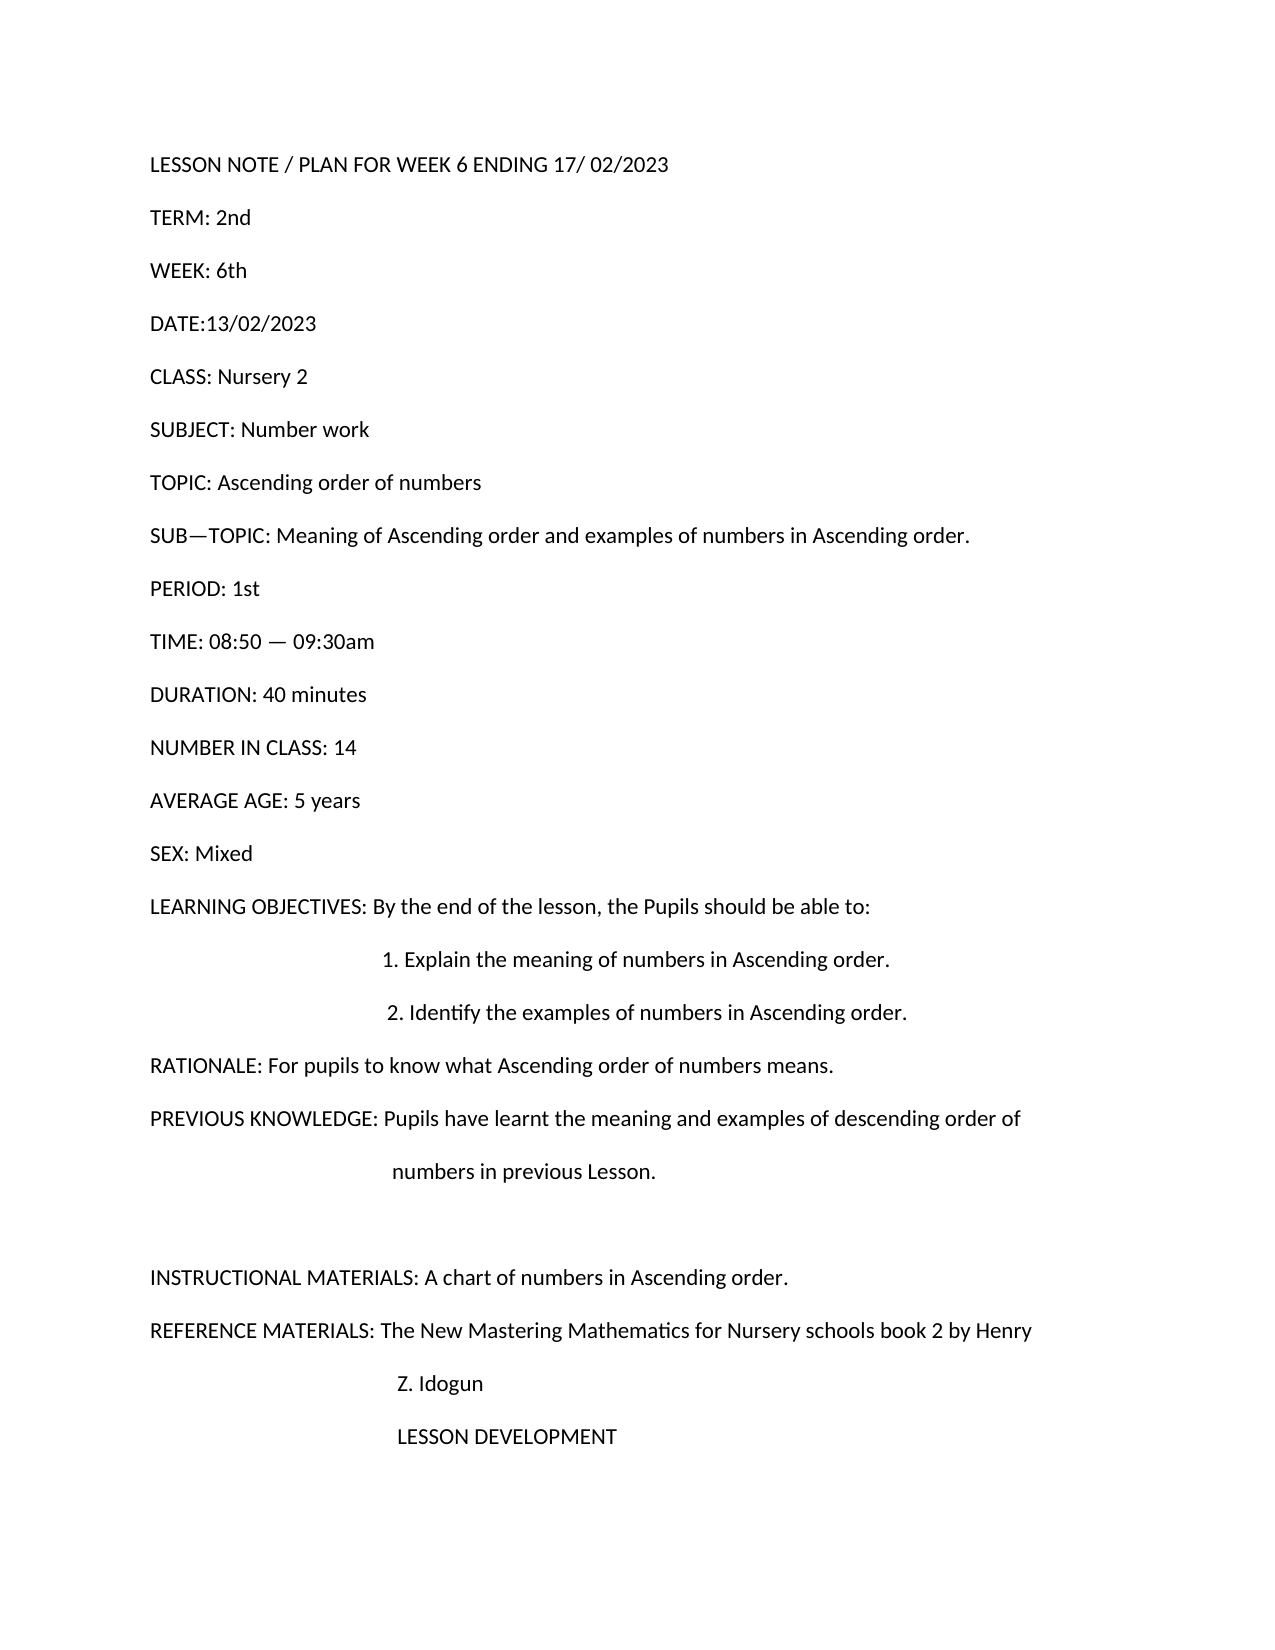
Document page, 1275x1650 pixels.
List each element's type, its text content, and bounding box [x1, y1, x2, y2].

text REFERENCE MATERIALS: The New Mastering Mathematics for Nursery schools book 2 by Henry [150, 1316, 1125, 1344]
text INSTRUCTIONAL MATERIALS: A chart of numbers in Ascending order. [150, 1263, 1125, 1291]
text CLASS: Nursery 2 [150, 362, 1125, 390]
text 1. Explain the meaning of numbers in Ascending order. [150, 945, 1125, 973]
text DURATION: 40 minutes [150, 680, 1125, 708]
text WEEK: 6th [150, 256, 1125, 284]
text DATE:13/02/2023 [150, 309, 1125, 337]
text SUB—TOPIC: Meaning of Ascending order and examples of numbers in Ascending order. [150, 521, 1125, 549]
text TOPIC: Ascending order of numbers [150, 468, 1125, 496]
text AVERAGE AGE: 5 years [150, 786, 1125, 814]
text TIME: 08:50 — 09:30am [150, 627, 1125, 655]
text Z. Idogun [150, 1369, 1125, 1397]
text SEX: Mixed [150, 839, 1125, 867]
text LESSON DEVELOPMENT [150, 1422, 1125, 1451]
text RATIONALE: For pupils to know what Ascending order of numbers means. [150, 1051, 1125, 1079]
text PERIOD: 1st [150, 574, 1125, 602]
text SUBJECT: Number work [150, 415, 1125, 443]
text 2. Identify the examples of numbers in Ascending order. [150, 998, 1125, 1026]
text NUMBER IN CLASS: 14 [150, 733, 1125, 761]
text numbers in previous Lesson. [150, 1157, 1125, 1185]
text LEARNING OBJECTIVES: By the end of the lesson, the Pupils should be able to: [150, 892, 1125, 920]
text PREVIOUS KNOWLEDGE: Pupils have learnt the meaning and examples of descending order of [150, 1104, 1125, 1132]
text TERM: 2nd [150, 203, 1125, 231]
text LESSON NOTE / PLAN FOR WEEK 6 ENDING 17/ 02/2023 [150, 150, 1125, 178]
